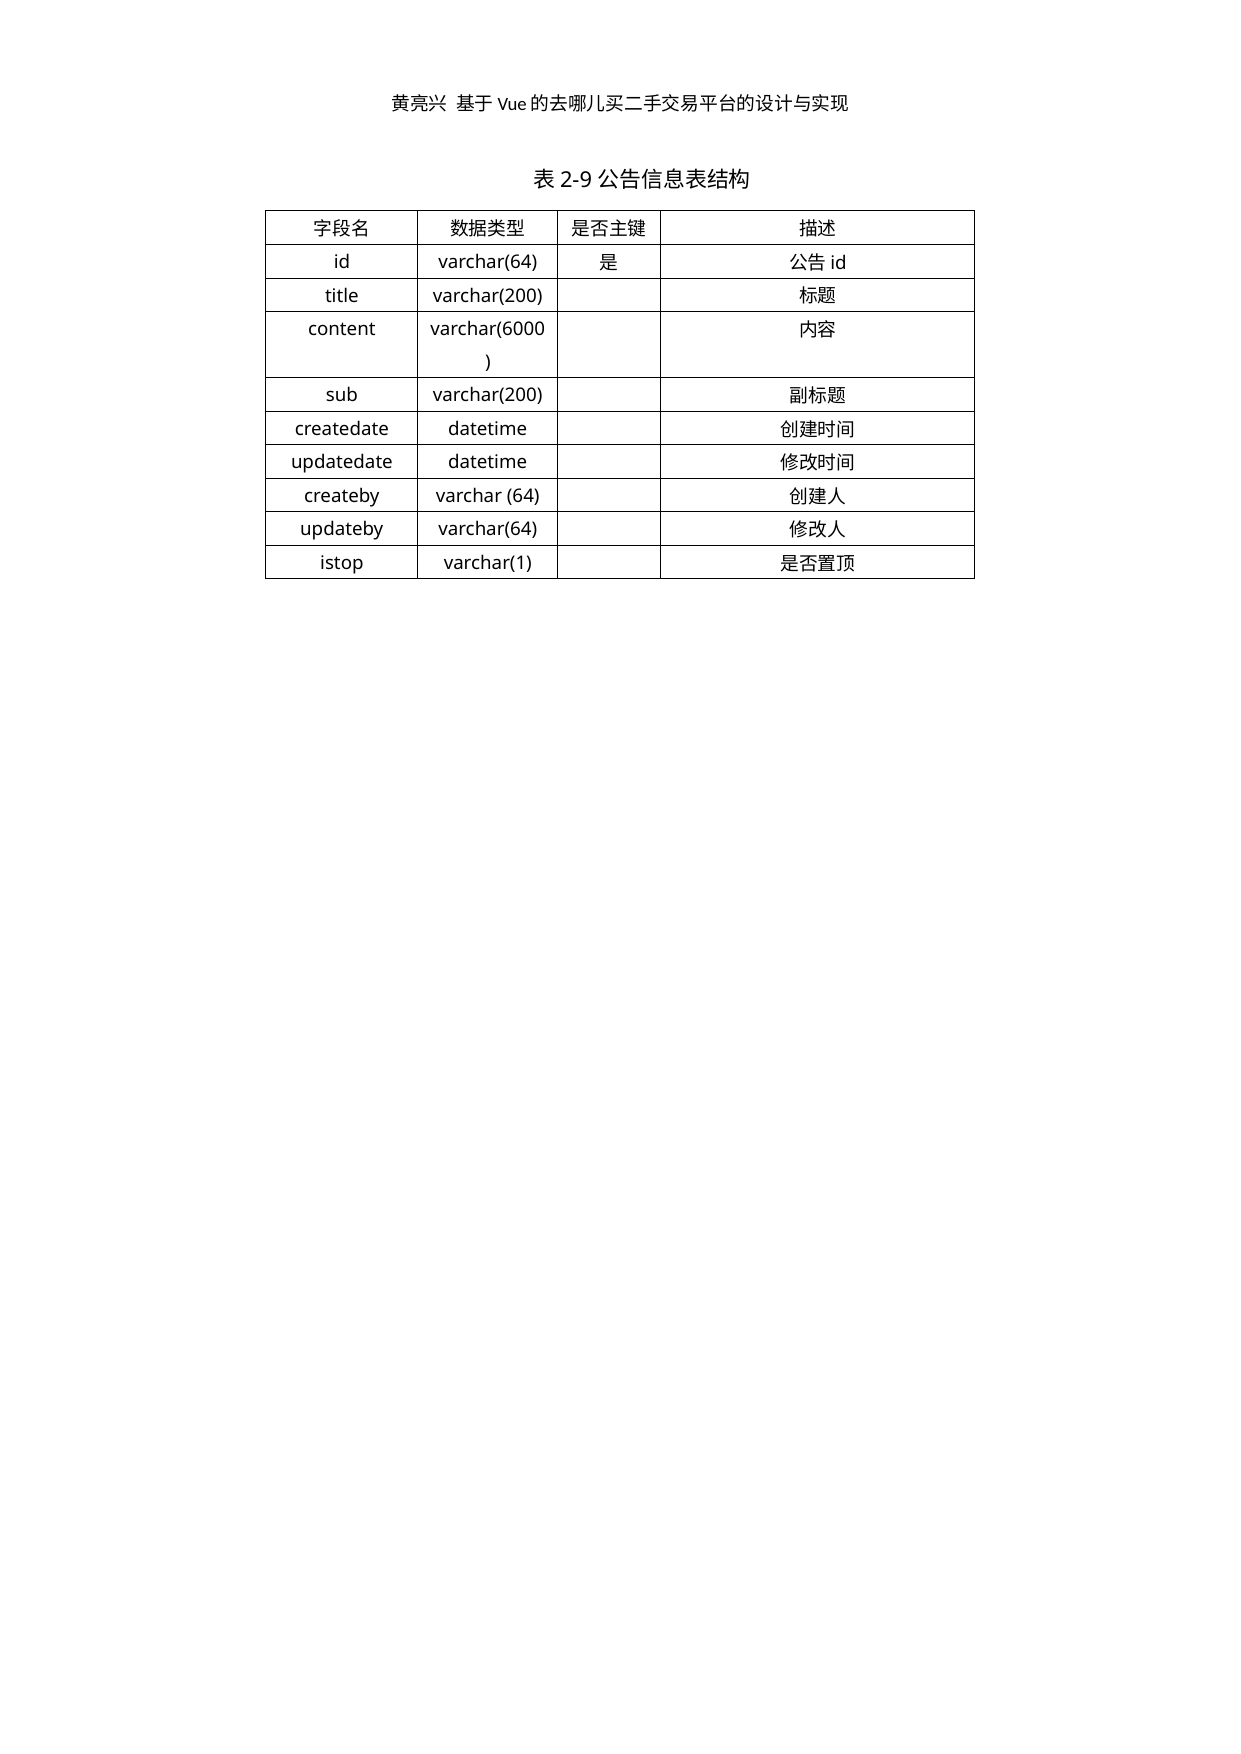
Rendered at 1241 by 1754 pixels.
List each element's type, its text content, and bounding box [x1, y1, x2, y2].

table_cell 创建人 [661, 479, 974, 511]
table_header 是否主键 [558, 211, 660, 244]
table_cell 修改人 [661, 512, 974, 545]
table_header 数据类型 [418, 211, 557, 244]
table_cell 副标题 [661, 378, 974, 411]
table_cell [558, 279, 660, 311]
table_header 字段名 [266, 211, 417, 244]
table_header 描述 [661, 211, 974, 244]
table_cell datetime [418, 445, 557, 478]
table_cell 创建时间 [661, 412, 974, 444]
table_cell createdate [266, 412, 417, 444]
table_cell istop [266, 546, 417, 578]
table_cell varchar(1) [418, 546, 557, 578]
table_cell varchar(64) [418, 245, 557, 277]
table_cell createby [266, 479, 417, 511]
table_cell sub [266, 378, 417, 411]
table_cell datetime [418, 412, 557, 444]
table_cell content [266, 312, 417, 377]
table_cell 是否置顶 [661, 546, 974, 578]
table_cell varchar(6000) [418, 312, 557, 377]
table_cell 修改时间 [661, 445, 974, 478]
table_cell 是 [558, 245, 660, 277]
table_cell 标题 [661, 279, 974, 311]
table_cell [558, 378, 660, 411]
table_cell [558, 512, 660, 545]
table_cell varchar (64) [418, 479, 557, 511]
table_cell updatedate [266, 445, 417, 478]
table_cell title [266, 279, 417, 311]
table_cell id [266, 245, 417, 277]
table_cell [558, 312, 660, 377]
table_cell varchar(64) [418, 512, 557, 545]
table_cell [558, 479, 660, 511]
table_cell [558, 412, 660, 444]
table_cell varchar(200) [418, 378, 557, 411]
text 表2-9 公告信息表结构 [187, 162, 1053, 194]
table_cell varchar(200) [418, 279, 557, 311]
table_cell 公告id [661, 245, 974, 277]
table_cell 内容 [661, 312, 974, 377]
table_cell updateby [266, 512, 417, 545]
table_cell [558, 445, 660, 478]
table_cell [558, 546, 660, 578]
